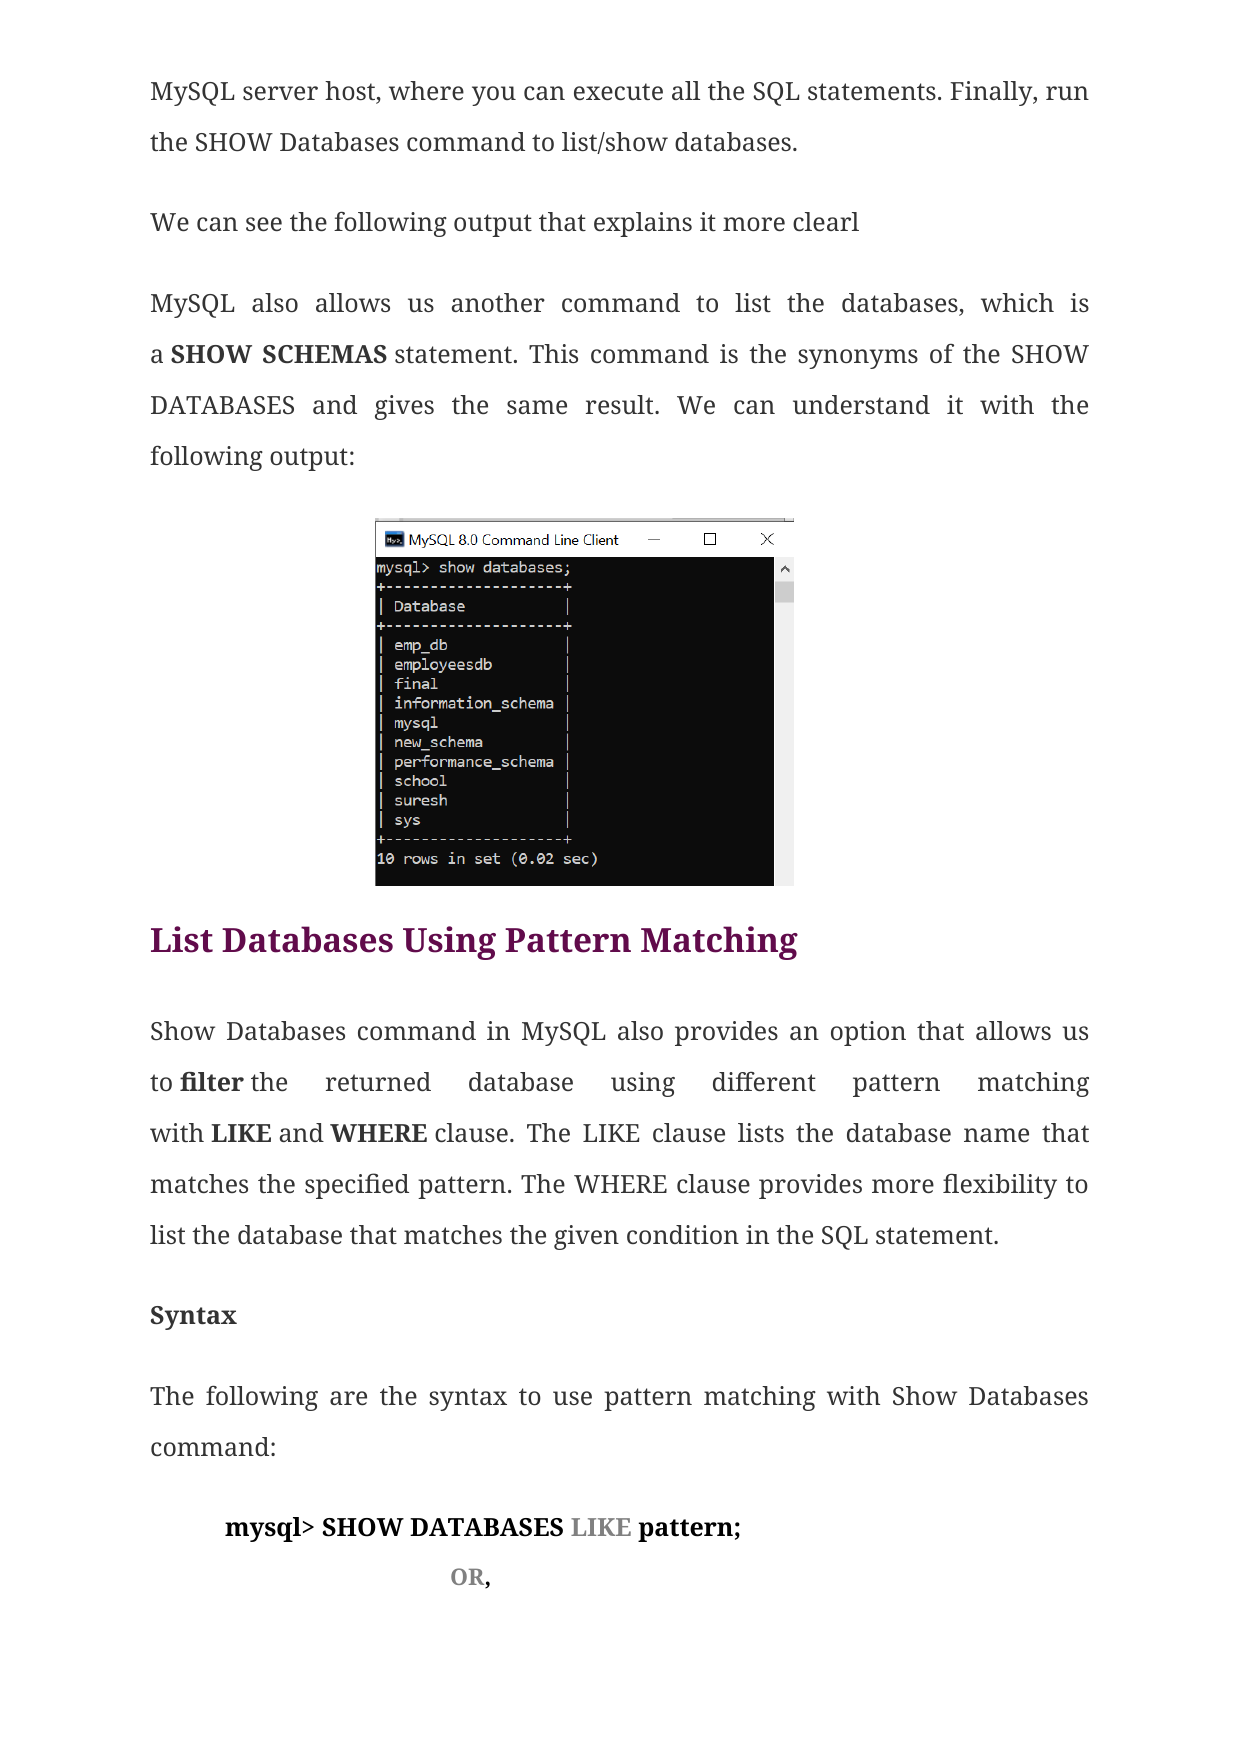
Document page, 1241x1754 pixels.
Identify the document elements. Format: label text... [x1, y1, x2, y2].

text MySQL also allows us another command to list the databases, which is a SHOW SCHEMAS statement. This command is the synonyms of the SHOW DATABASES and gives the same result. We can understand it with the following output: [150, 285, 1090, 472]
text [150, 74, 1090, 159]
text mysql> SHOW DATABASES LIKE pattern; [225, 1509, 1090, 1543]
text Show Databases command in MySQL also provides an option that allows us to filter the returned database using different pattern matching with LIKE and WHERE clause. The LIKE clause lists the database name that matches the specified pattern. The WHERE clause provides more flexibility to list the database that matches the given condition in the SQL statement. [150, 1014, 1090, 1252]
text Syntax [150, 1298, 1090, 1332]
subtitle List Databases Using Pattern Matching [150, 916, 1090, 962]
text OR, [375, 1561, 1090, 1592]
text The following are the syntax to use pattern matching with Show Databases command: [150, 1378, 1090, 1463]
text We can see the following output that explains it more clearl1.1KOOPs Concepts in [150, 205, 1090, 239]
picture [375, 518, 794, 886]
